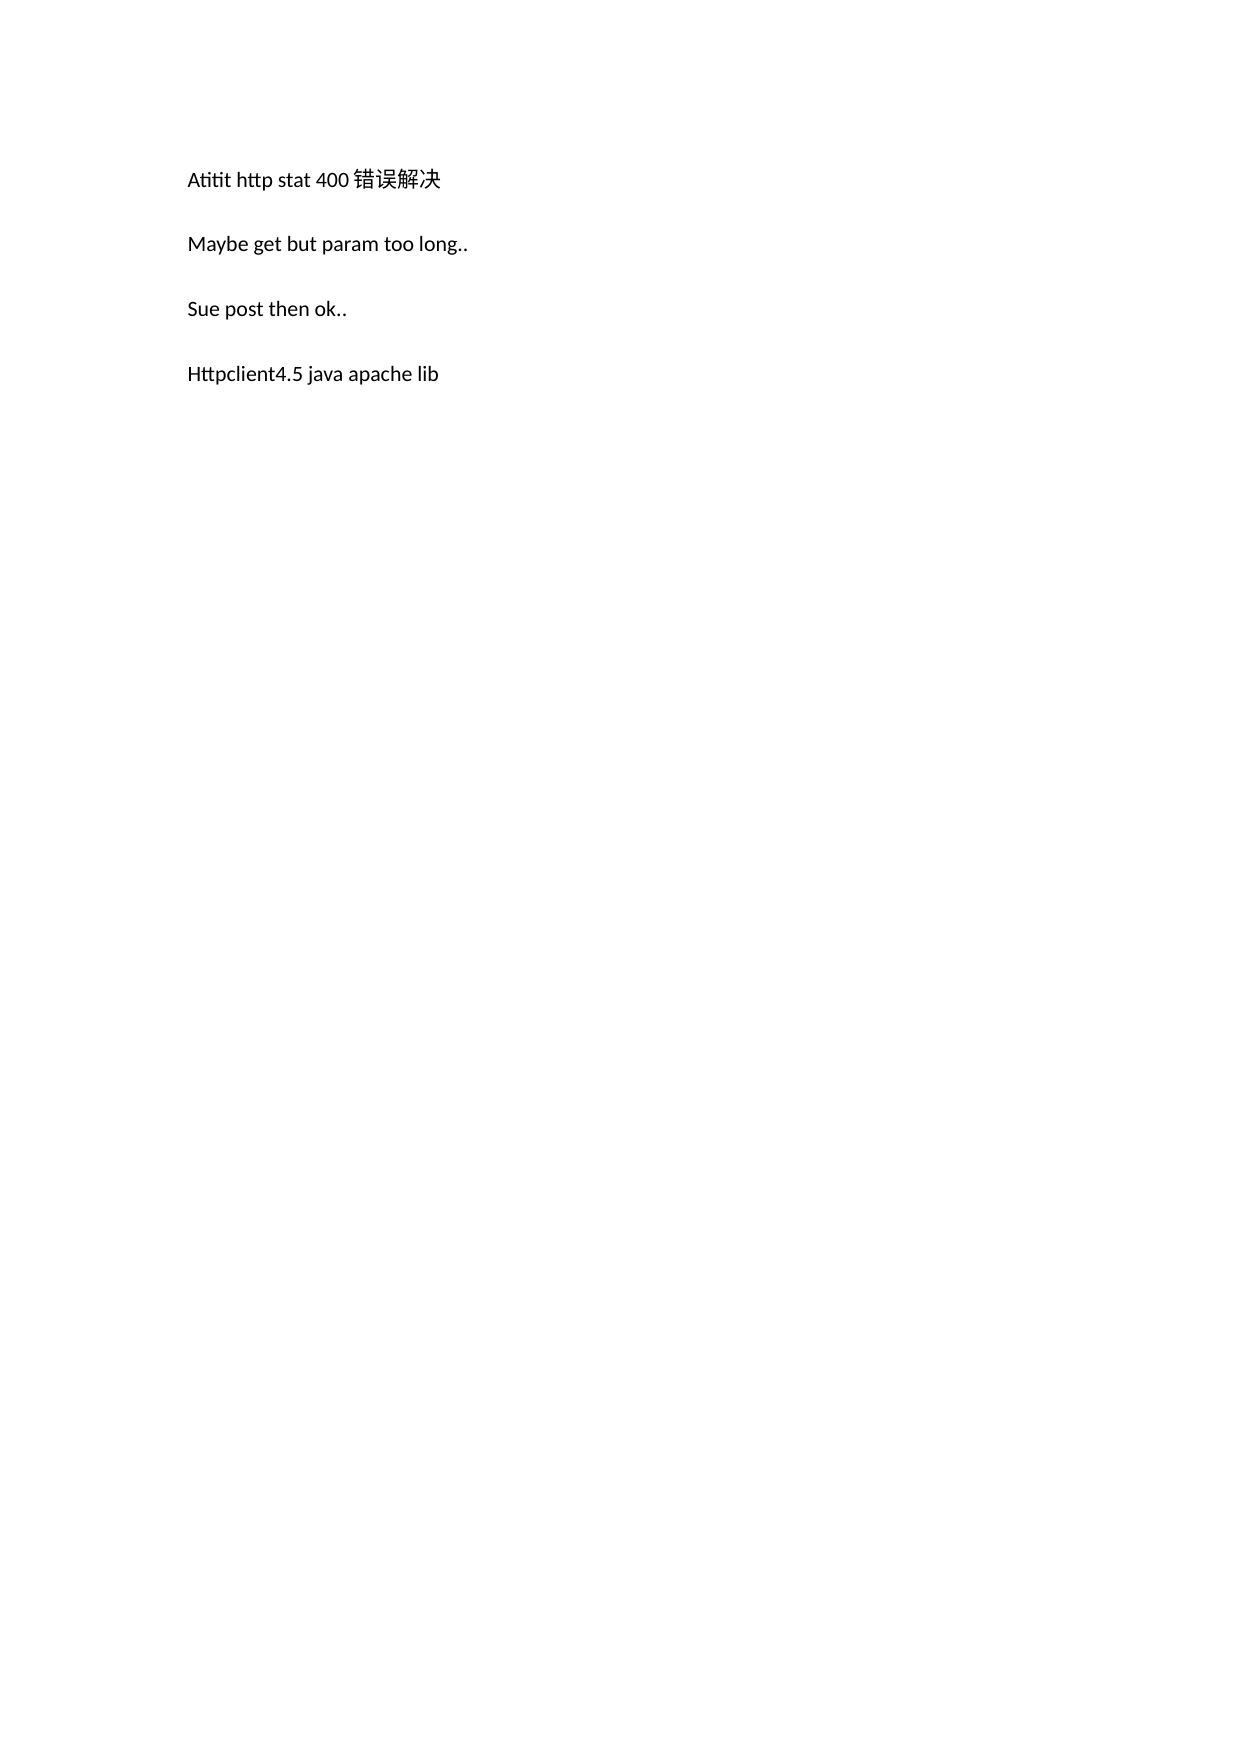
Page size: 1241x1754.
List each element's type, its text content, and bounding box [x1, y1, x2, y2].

text Httpclient4.5 java apache lib [187, 357, 1053, 389]
text Atitit http stat 400错误解决 [187, 162, 1053, 194]
text Maybe get but param too long.. [187, 227, 1053, 259]
text Sue post then ok.. [187, 292, 1053, 324]
